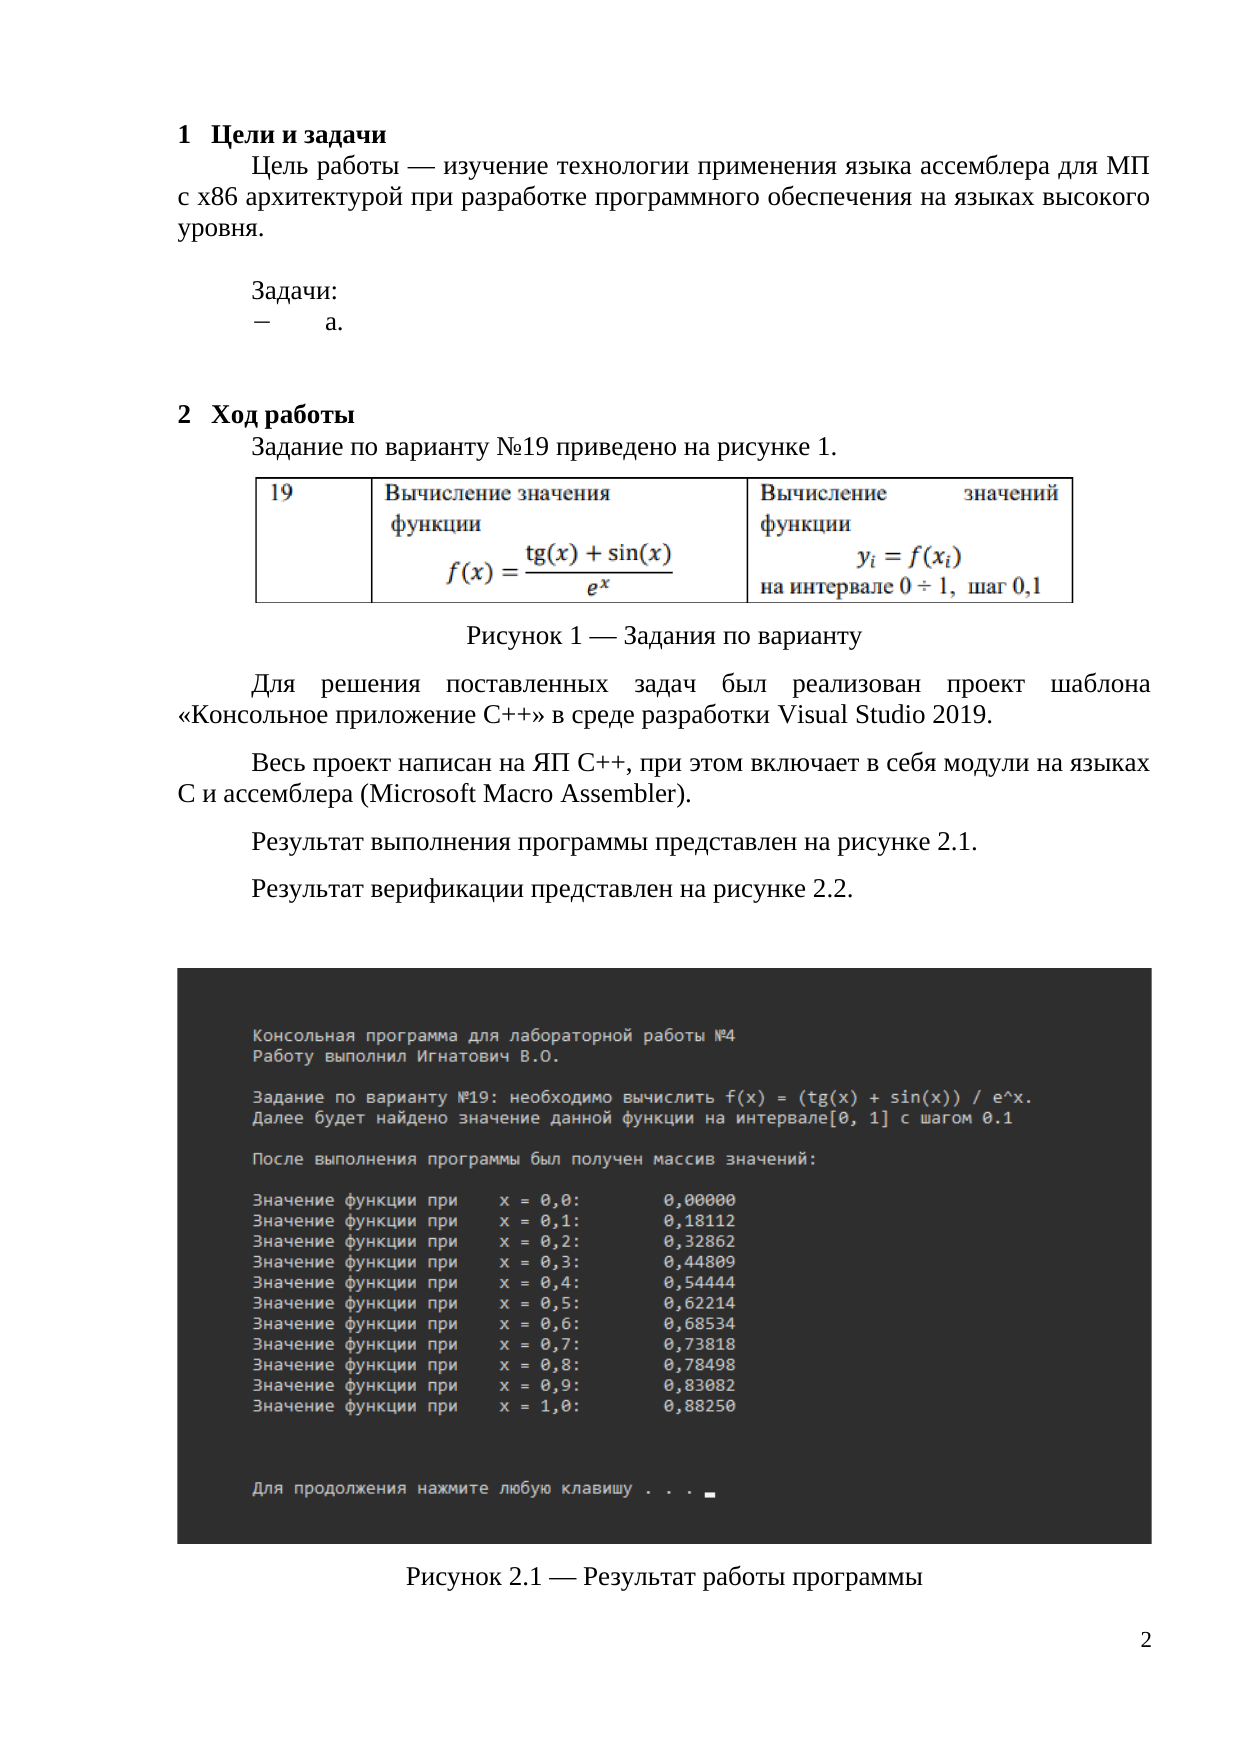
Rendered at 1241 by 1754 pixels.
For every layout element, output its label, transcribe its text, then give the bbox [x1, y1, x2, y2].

picture [177, 968, 1152, 1544]
text Рисунок 1 — Задания по варианту [177, 619, 1152, 650]
picture [252, 477, 1076, 603]
text 2 Ход работы [177, 398, 1152, 430]
text Цель работы — изучение технологии применения языка ассемблера для МП с x86 архитектурой при разработке программного обеспечения на языках высокого уровня. [177, 149, 1152, 243]
list а. [192, 305, 1152, 336]
text Задание по варианту №19 приведено на рисунке 1. [177, 430, 1152, 461]
text Для решения поставленных задач был реализован проект шаблона «Консольное приложение С++» в среде разработки Visual Studio 2019. [177, 667, 1152, 729]
text 1 Цели и задачи [177, 118, 1152, 149]
text Рисунок 2.1 — Результат работы программы [177, 1560, 1152, 1591]
text Результат верификации представлен на рисунке 2.2. [177, 872, 1152, 904]
text Задачи: [177, 274, 1152, 305]
text Весь проект написан на ЯП С++, при этом включает в себя модули на языках С и ассемблера (Microsoft Macro Assembler). [177, 746, 1152, 808]
text Результат выполнения программы представлен на рисунке 2.1. [177, 825, 1152, 856]
